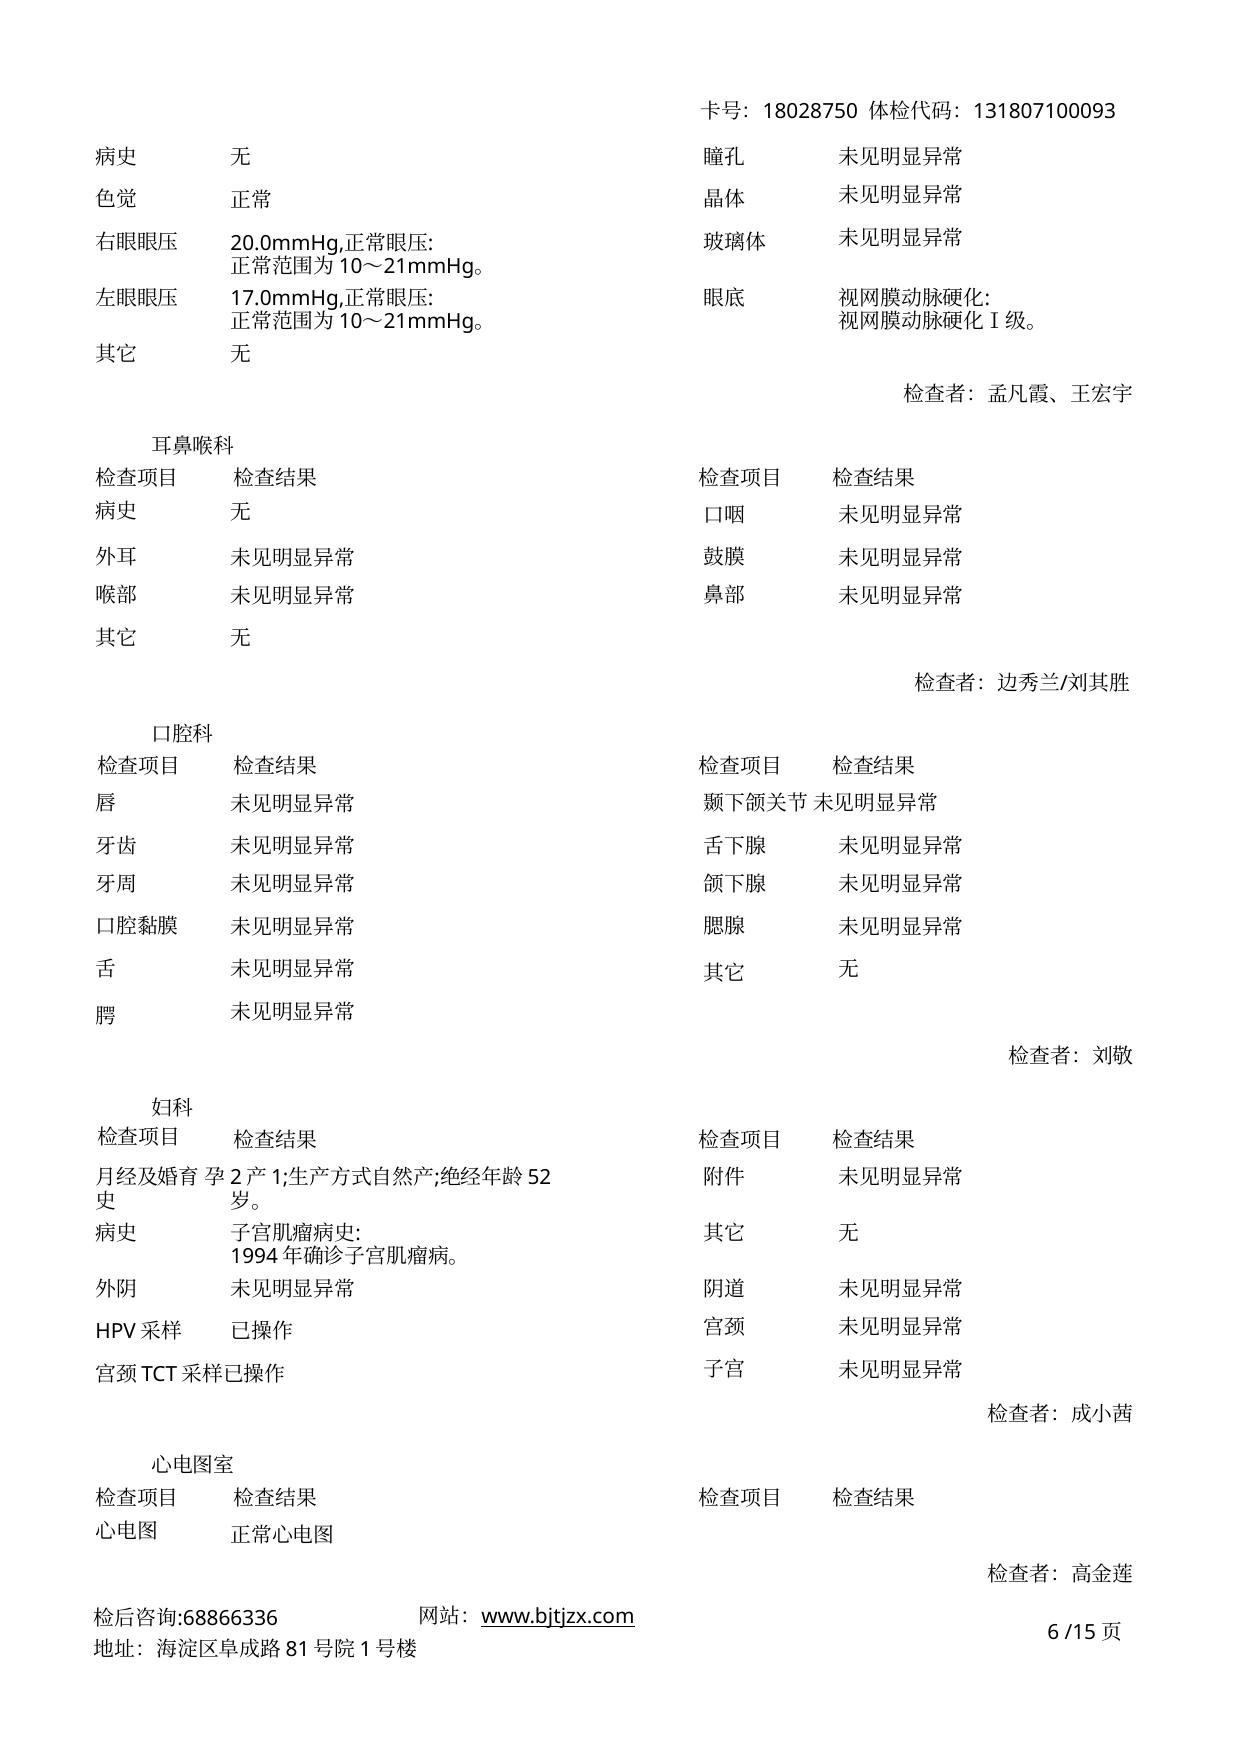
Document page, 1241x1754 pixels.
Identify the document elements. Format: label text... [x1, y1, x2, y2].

text 视网膜动脉硬化: [838, 289, 1080, 310]
text 口腔黏膜 [95, 900, 210, 942]
text 颞下颌关节 未见明显异常 [703, 794, 1003, 814]
text 舌下腺 [703, 837, 797, 857]
text 未见明显异常 [230, 858, 387, 900]
text 喉部 [95, 569, 168, 611]
text 未见明显异常 [838, 211, 996, 254]
text 正常心电图 [230, 1526, 366, 1546]
text 检查结果 [233, 469, 348, 489]
text 未见明显异常 [230, 569, 387, 612]
text 无 [230, 489, 348, 527]
text 未见明显异常 [838, 506, 996, 527]
text 鼓膜 [703, 548, 777, 569]
text 17.0mmHg,正常眼压: [230, 289, 496, 310]
text 耳鼻喉科 [151, 437, 266, 457]
text 口咽 [703, 506, 777, 526]
text 病史 [95, 489, 211, 526]
text 口腔科 [151, 725, 245, 746]
text 颌下腺 [703, 857, 797, 900]
text 检查者：孟凡霞、王宏宇 [903, 385, 1181, 406]
text 鼻部 [703, 569, 777, 611]
text 未见明显异常 [838, 837, 996, 858]
text 外耳 [95, 548, 168, 569]
text 病史 [95, 148, 168, 168]
text 1994年确诊子宫肌瘤病。 [230, 1244, 496, 1268]
text 检后咨询:68866336 [94, 1609, 303, 1630]
text 检查项目 [699, 1131, 813, 1151]
text 检查者：刘敬 [1008, 1047, 1176, 1068]
text 无 [838, 1224, 891, 1244]
text 卡号：18028750 体检代码：131807100093 [700, 102, 1171, 123]
text 正常范围为10～21mmHg。 [230, 310, 496, 334]
text 心电图室 [151, 1456, 266, 1477]
text 史 [95, 1192, 147, 1212]
text 未见明显异常 [838, 900, 996, 943]
text 未见明显异常 [838, 169, 996, 211]
text 岁。 [230, 1192, 303, 1213]
text 月经及婚育 孕2产1;生产方式自然产;绝经年龄52 [95, 1168, 637, 1188]
text 未见明显异常 [838, 1279, 996, 1300]
text 病史 [95, 1223, 168, 1244]
text 子宫 [703, 1343, 777, 1385]
text 检查结果 [832, 1488, 947, 1509]
text 未见明显异常 [838, 569, 996, 612]
text 无 [230, 345, 282, 366]
text 检查结果 [832, 469, 947, 489]
text 其它 [703, 964, 777, 985]
text 未见明显异常 [230, 1279, 387, 1300]
text 检查结果 [233, 757, 348, 778]
text 子宫肌瘤病史: [230, 1224, 496, 1244]
text 右眼眼压 [95, 233, 210, 253]
text 无 [838, 943, 996, 985]
text 未见明显异常 [230, 900, 387, 943]
text 晶体 [703, 190, 777, 211]
text 20.0mmHg,正常眼压: [230, 233, 496, 254]
text 无 [230, 148, 282, 169]
text 地址：海淀区阜成路81号院1号楼 [94, 1639, 444, 1660]
text 妇科 [151, 1098, 224, 1119]
text 检查结果 [233, 1131, 348, 1151]
text 6 /15 页 [1047, 1586, 1176, 1653]
text 其它 [95, 611, 168, 654]
text 其它 [95, 344, 168, 365]
text 已操作 [230, 1322, 324, 1343]
text 牙齿 [95, 837, 210, 857]
text 未见明显异常 [230, 837, 387, 858]
text 检查结果 [233, 1488, 348, 1509]
text 未见明显异常 [838, 858, 996, 900]
text 无 [230, 612, 387, 654]
text 检查项目 [97, 757, 212, 778]
text 未见明显异常 [838, 548, 996, 569]
text 宫颈TCT采样已操作 [95, 1364, 324, 1385]
text 附件 [703, 1168, 777, 1188]
text 检查者：成小茜 [987, 1404, 1176, 1425]
text 检查项目 [95, 1488, 211, 1509]
text 检查结果 [832, 757, 947, 778]
text 玻璃体 [703, 233, 797, 253]
text 检查结果 [832, 1131, 947, 1151]
text 网站：www.bjtjzx.com [418, 1607, 660, 1628]
text 未见明显异常 [230, 548, 387, 569]
text 阴道 [703, 1279, 777, 1300]
text 正常 [230, 191, 303, 211]
text 色觉 [95, 190, 168, 211]
text 宫颈 [703, 1300, 777, 1343]
text 眼底 [703, 289, 777, 309]
text 正常范围为10～21mmHg。 [230, 254, 496, 278]
text 检查项目 [97, 1119, 224, 1151]
text 检查项目 [699, 1488, 813, 1509]
text HPV采样 [95, 1322, 200, 1343]
text 视网膜动脉硬化Ⅰ级。 [838, 310, 1080, 334]
text 瞳孔 [703, 148, 777, 168]
text 牙周 [95, 857, 210, 900]
text 检查者：高金莲 [987, 1565, 1176, 1586]
text 未见明显异常 [230, 985, 387, 1028]
text 未见明显异常 [230, 943, 387, 985]
text 未见明显异常 [230, 794, 387, 815]
text 腮腺 [703, 900, 797, 942]
text 未见明显异常 [838, 1300, 996, 1343]
text 检查项目 [699, 469, 813, 489]
text 未见明显异常 [838, 1168, 996, 1188]
text 其它 [703, 1223, 777, 1244]
text 检查项目 [95, 469, 211, 489]
text 检查项目 [699, 757, 813, 778]
text 外阴 [95, 1279, 168, 1300]
text 唇 [95, 794, 147, 814]
text 未见明显异常 [838, 148, 996, 169]
text 左眼眼压 [95, 289, 210, 309]
text 腭 [95, 1007, 147, 1028]
text 舌 [95, 942, 210, 985]
text 检查者：边秀兰/刘其胜 [914, 673, 1179, 694]
text 未见明显异常 [838, 1343, 996, 1386]
text 心电图 [95, 1509, 211, 1546]
